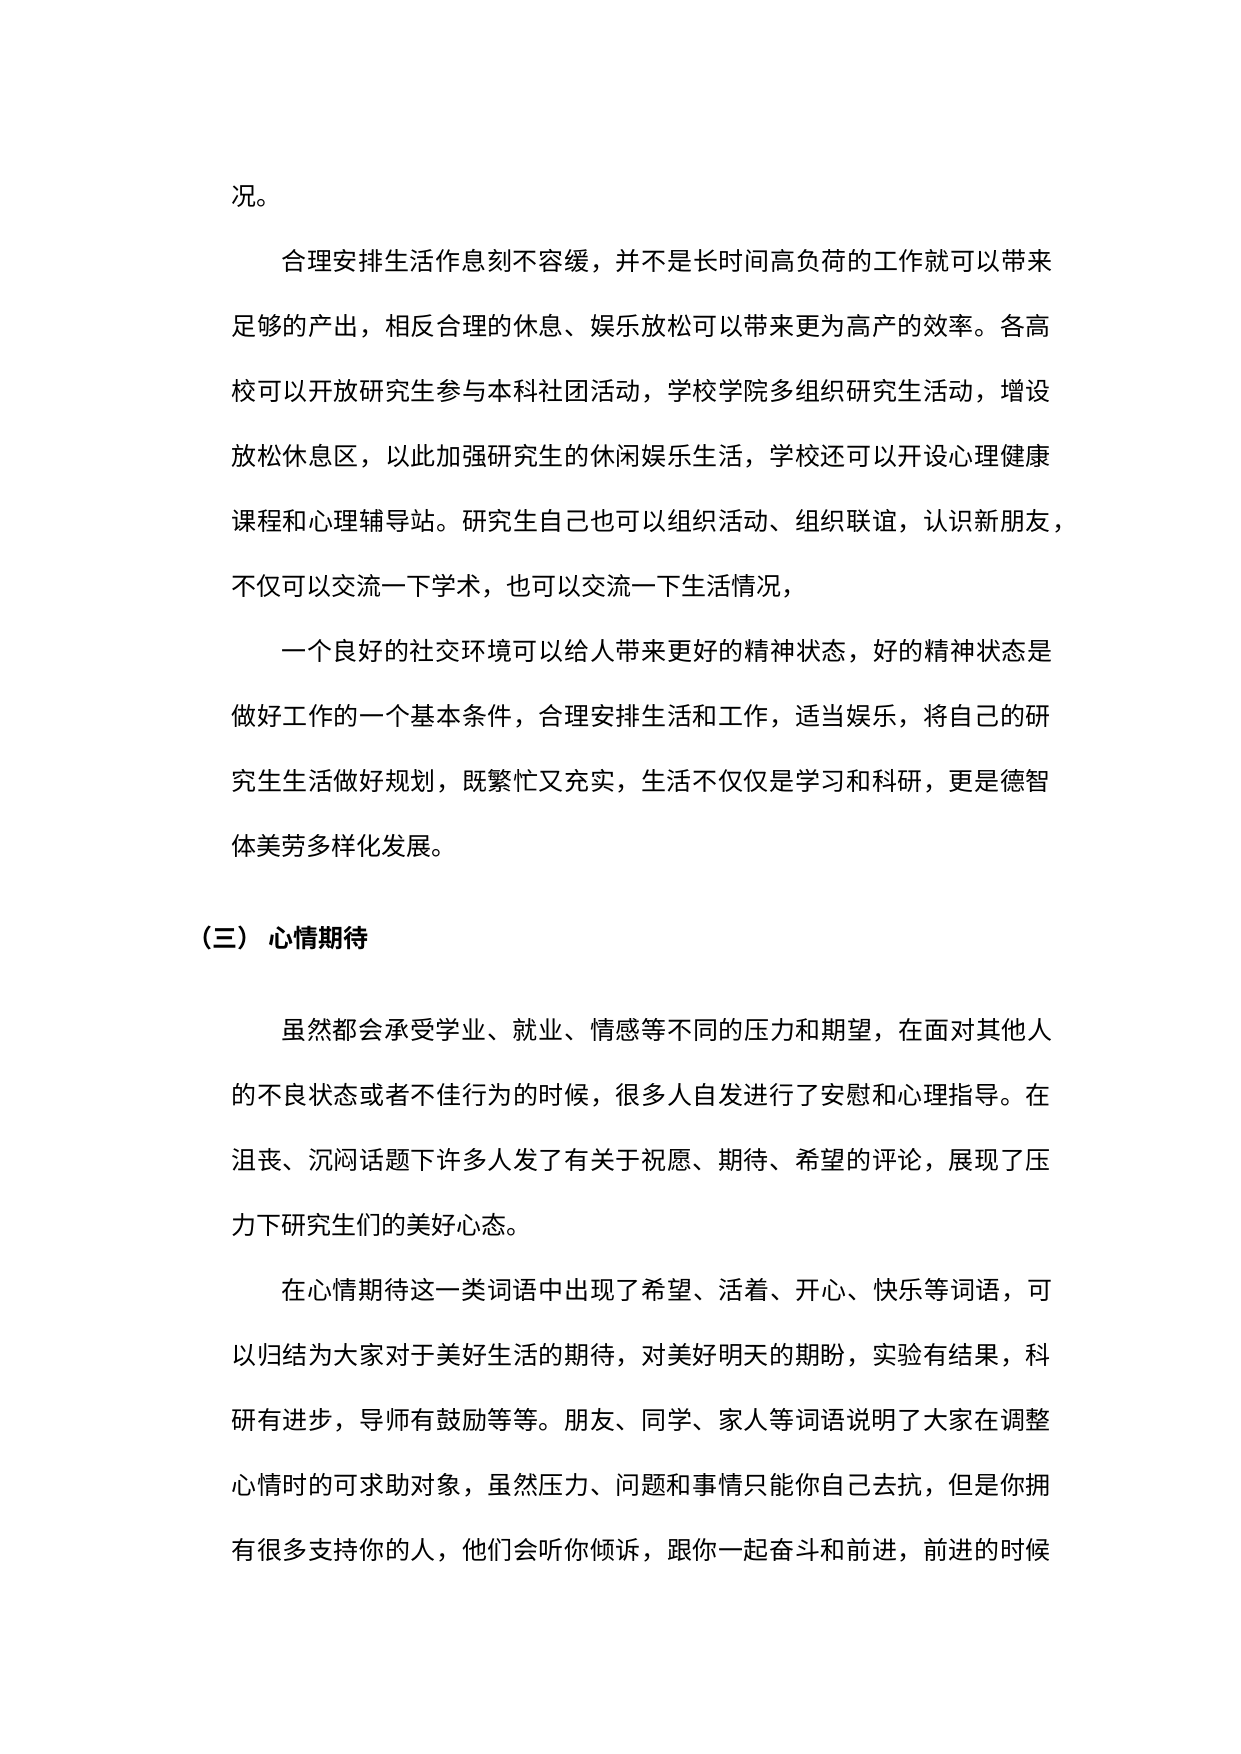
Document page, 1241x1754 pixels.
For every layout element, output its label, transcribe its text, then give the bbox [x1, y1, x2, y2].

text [231, 162, 1053, 227]
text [231, 1256, 1053, 1581]
text 虽然都会承受学业、就业、情感等不同的压力和期望，在面对其他人的不良状态或者不佳行为的时候，很多人自发进行了安慰和心理指导。在沮丧、沉闷话题下许多人发了有关于祝愿、期待、希望的评论，展现了压力下研究生们的美好心态。 [231, 996, 1053, 1256]
subtitle （三） 心情期待 [187, 904, 1053, 969]
text 合理安排生活作息刻不容缓，并不是长时间高负荷的工作就可以带来足够的产出，相反合理的休息、娱乐放松可以带来更为高产的效率。各高校可以开放研究生参与本科社团活动，学校学院多组织研究生活动，增设放松休息区，以此加强研究生的休闲娱乐生活，学校还可以开设心理健康课程和心理辅导站。研究生自己也可以组织活动、组织联谊，认识新朋友，不仅可以交流一下学术，也可以交流一下生活情况， [231, 227, 1053, 617]
text 一个良好的社交环境可以给人带来更好的精神状态，好的精神状态是做好工作的一个基本条件，合理安排生活和工作，适当娱乐，将自己的研究生生活做好规划，既繁忙又充实，生活不仅仅是学习和科研，更是德智体美劳多样化发展。 [231, 617, 1053, 877]
